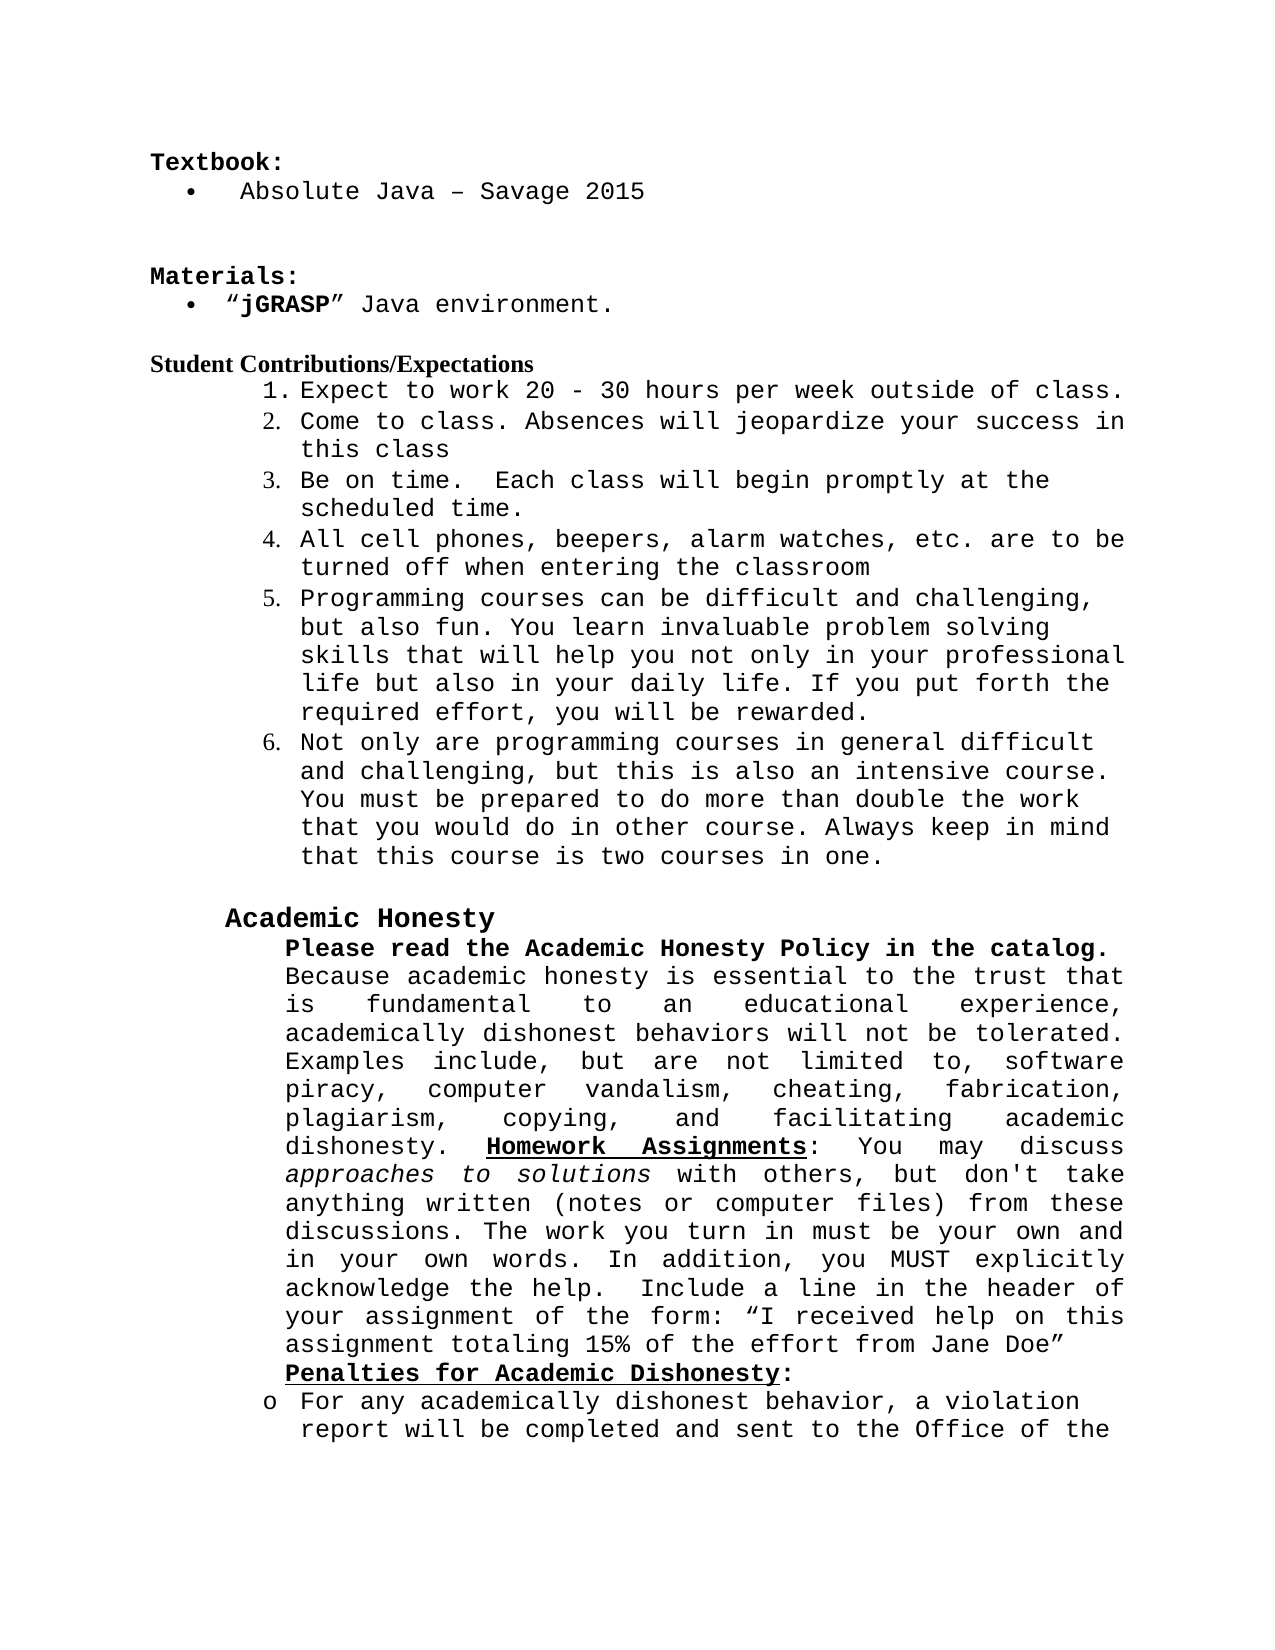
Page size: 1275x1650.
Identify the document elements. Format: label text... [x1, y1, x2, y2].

list Not only are programming courses in general difficult and challenging, but this is also an intensive course. You must be prepared to do more than double the work that you would do in other course. Always keep in mind that this course is two courses in one. [262, 727, 1125, 872]
list Absolute Java – Savage 2015 [187, 178, 1125, 207]
text Because academic honesty is essential to the trust that is fundamental to an educational experience, academically dishonest behaviors will not be tolerated. Examples include, but are not limited to, software piracy, computer vandalism, cheating, fabrication, plagiarism, copying, and facilitating academic dishonesty. Homework Assignments: You may discuss approaches to solutions with others, but don't take anything written (notes or computer files) from these discussions. The work you turn in must be your own and in your own words. In addition, you MUST explicitly acknowledge the help. Include a line in the header of your assignment of the form: “I received help on this assignment totaling 15% of the effort from Jane Doe” [285, 964, 1125, 1360]
list Expect to work 20 - 30 hours per week outside of class. [262, 377, 1125, 406]
text Academic Honesty [225, 903, 1125, 935]
text Materials: [150, 263, 1125, 292]
list Be on time. Each class will begin promptly at the scheduled time. [262, 465, 1125, 524]
list All cell phones, beepers, alarm watches, etc. are to be turned off when entering the classroom [262, 524, 1125, 583]
list “jGRASP” Java environment. [187, 292, 1125, 320]
text Please read the Academic Honesty Policy in the catalog. [285, 935, 1125, 964]
list Come to class. Absences will jeopardize your success in this class [262, 406, 1125, 465]
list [262, 1389, 1125, 1445]
list Programming courses can be difficult and challenging, but also fun. You learn invaluable problem solving skills that will help you not only in your professional life but also in your daily life. If you put forth the required effort, you will be rewarded. [262, 583, 1125, 727]
text Penalties for Academic Dishonesty: [285, 1360, 1125, 1389]
text Student Contributions/Expectations [150, 349, 1125, 377]
text Textbook: [150, 150, 1125, 178]
